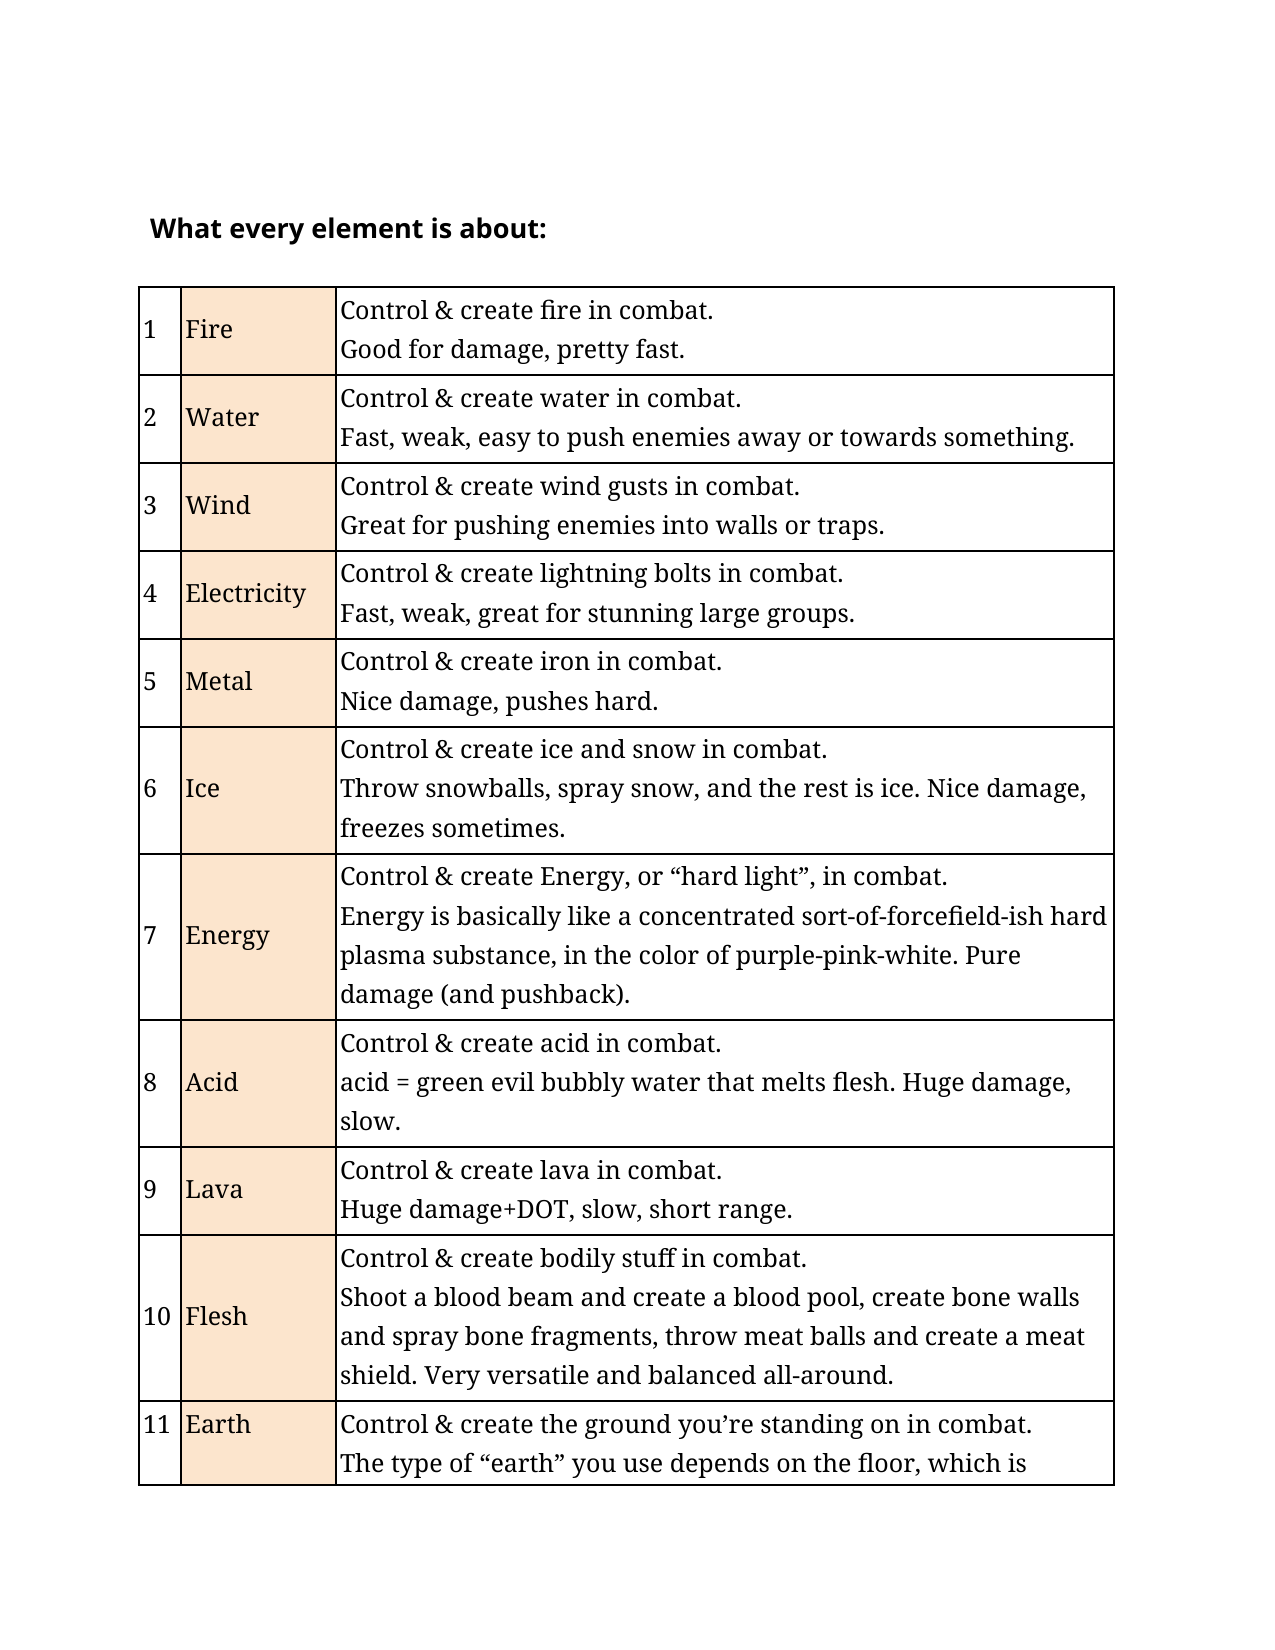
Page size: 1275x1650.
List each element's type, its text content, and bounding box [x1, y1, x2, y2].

table_cell Flesh [182, 1236, 335, 1400]
table_cell Control & create lava in combat. Huge damage+DOT, slow, short range. [337, 1148, 1113, 1234]
table_cell Control & create bodily stuff in combat. Shoot a blood beam and create a blood pool, create bone walls and spray bone fragments, throw meat balls and create a meat shield. Very versatile and balanced all-around. [337, 1236, 1113, 1400]
table_cell Energy [182, 855, 335, 1019]
table_cell 11 [140, 1402, 180, 1484]
table_header Control & create fire in combat. Good for damage, pretty fast. [337, 288, 1113, 374]
table_cell Metal [182, 640, 335, 726]
table_cell Control & create water in combat. Fast, weak, easy to push enemies away or towards something. [337, 376, 1113, 462]
table_cell Ice [182, 728, 335, 853]
table_cell 6 [140, 728, 180, 853]
table_cell Earth [182, 1402, 335, 1484]
table_cell Electricity [182, 552, 335, 638]
table_cell Control & create acid in combat. acid = green evil bubbly water that melts flesh. Huge damage, slow. [337, 1021, 1113, 1146]
table_cell Acid [182, 1021, 335, 1146]
table_cell 3 [140, 464, 180, 550]
table_cell Lava [182, 1148, 335, 1234]
table_cell 8 [140, 1021, 180, 1146]
table_cell Control & create wind gusts in combat. Great for pushing enemies into walls or traps. [337, 464, 1113, 550]
table_cell Control & create Energy, or “hard light”, in combat. Energy is basically like a concentrated sort-of-forcefield-ish hard plasma substance, in the color of purple-pink-white. Pure damage (and pushback). [337, 855, 1113, 1019]
table_cell 4 [140, 552, 180, 638]
table_cell Control & create iron in combat. Nice damage, pushes hard. [337, 640, 1113, 726]
table_cell Control & create lightning bolts in combat. Fast, weak, great for stunning large groups. [337, 552, 1113, 638]
table_cell 9 [140, 1148, 180, 1234]
table_header 1 [140, 288, 180, 374]
subtitle What every element is about: [150, 210, 1125, 247]
table_header Fire [182, 288, 335, 374]
table_cell Water [182, 376, 335, 462]
table_cell 7 [140, 855, 180, 1019]
table_cell Wind [182, 464, 335, 550]
table_cell Control & create ice and snow in combat. Throw snowballs, spray snow, and the rest is ice. Nice damage, freezes sometimes. [337, 728, 1113, 853]
table_cell 5 [140, 640, 180, 726]
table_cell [337, 1402, 1113, 1484]
table_cell 10 [140, 1236, 180, 1400]
table_cell 2 [140, 376, 180, 462]
